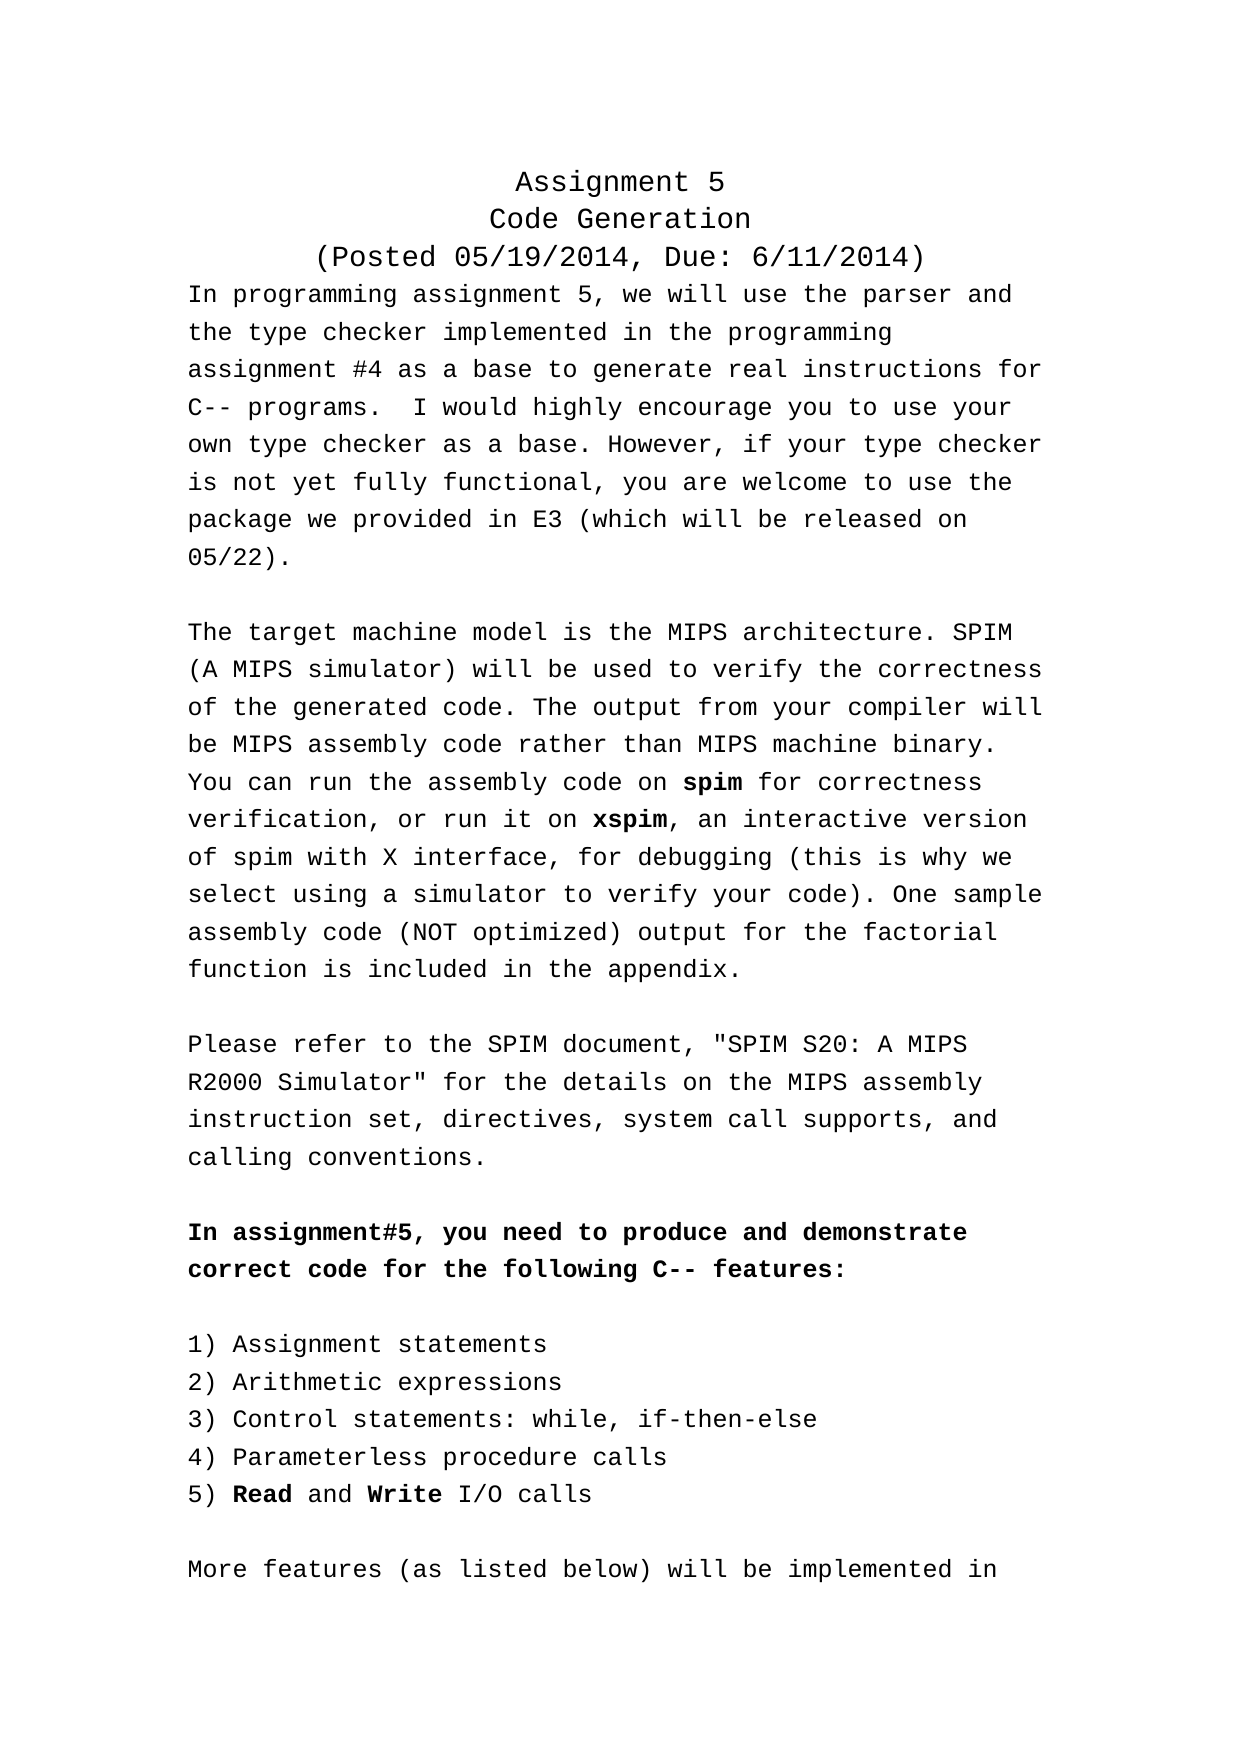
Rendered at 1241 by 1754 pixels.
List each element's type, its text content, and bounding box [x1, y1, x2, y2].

text 2) Arithmetic expressions [187, 1364, 1053, 1402]
text (Posted 05/19/2014, Due: 6/11/2014) [187, 239, 1053, 277]
text 4) Parameterless procedure calls [187, 1439, 1053, 1477]
text The target machine model is the MIPS architecture. SPIM (A MIPS simulator) will be used to verify the correctness of the generated code. The output from your compiler will be MIPS assembly code rather than MIPS machine binary. You can run the assembly code on spim for correctness verification, or run it on xspim, an interactive version of spim with X interface, for debugging (this is why we select using a simulator to verify your code). One sample assembly code (NOT optimized) output for the factorial function is included in the appendix. [187, 614, 1053, 989]
text 1) Assignment statements [187, 1327, 1053, 1364]
text 5) Read and Write I/O calls [187, 1477, 1053, 1514]
text 3) Control statements: while, if-then-else [187, 1402, 1053, 1439]
text In programming assignment 5, we will use the parser and the type checker implemented in the programming assignment #4 as a base to generate real instructions for C-- programs. I would highly encourage you to use your own type checker as a base. However, if your type checker is not yet fully functional, you are welcome to use the package we provided in E3 (which will be released on 05/22). [187, 277, 1053, 577]
text Please refer to the SPIM document, "SPIM S20: A MIPS R2000 Simulator" for the details on the MIPS assembly instruction set, directives, system call supports, and calling conventions. [187, 1027, 1053, 1177]
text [187, 1552, 1053, 1589]
text In assignment#5, you need to produce and demonstrate correct code for the following C-- features: [187, 1214, 1053, 1289]
text Code Generation [187, 202, 1053, 239]
text Assignment 5 [187, 164, 1053, 202]
